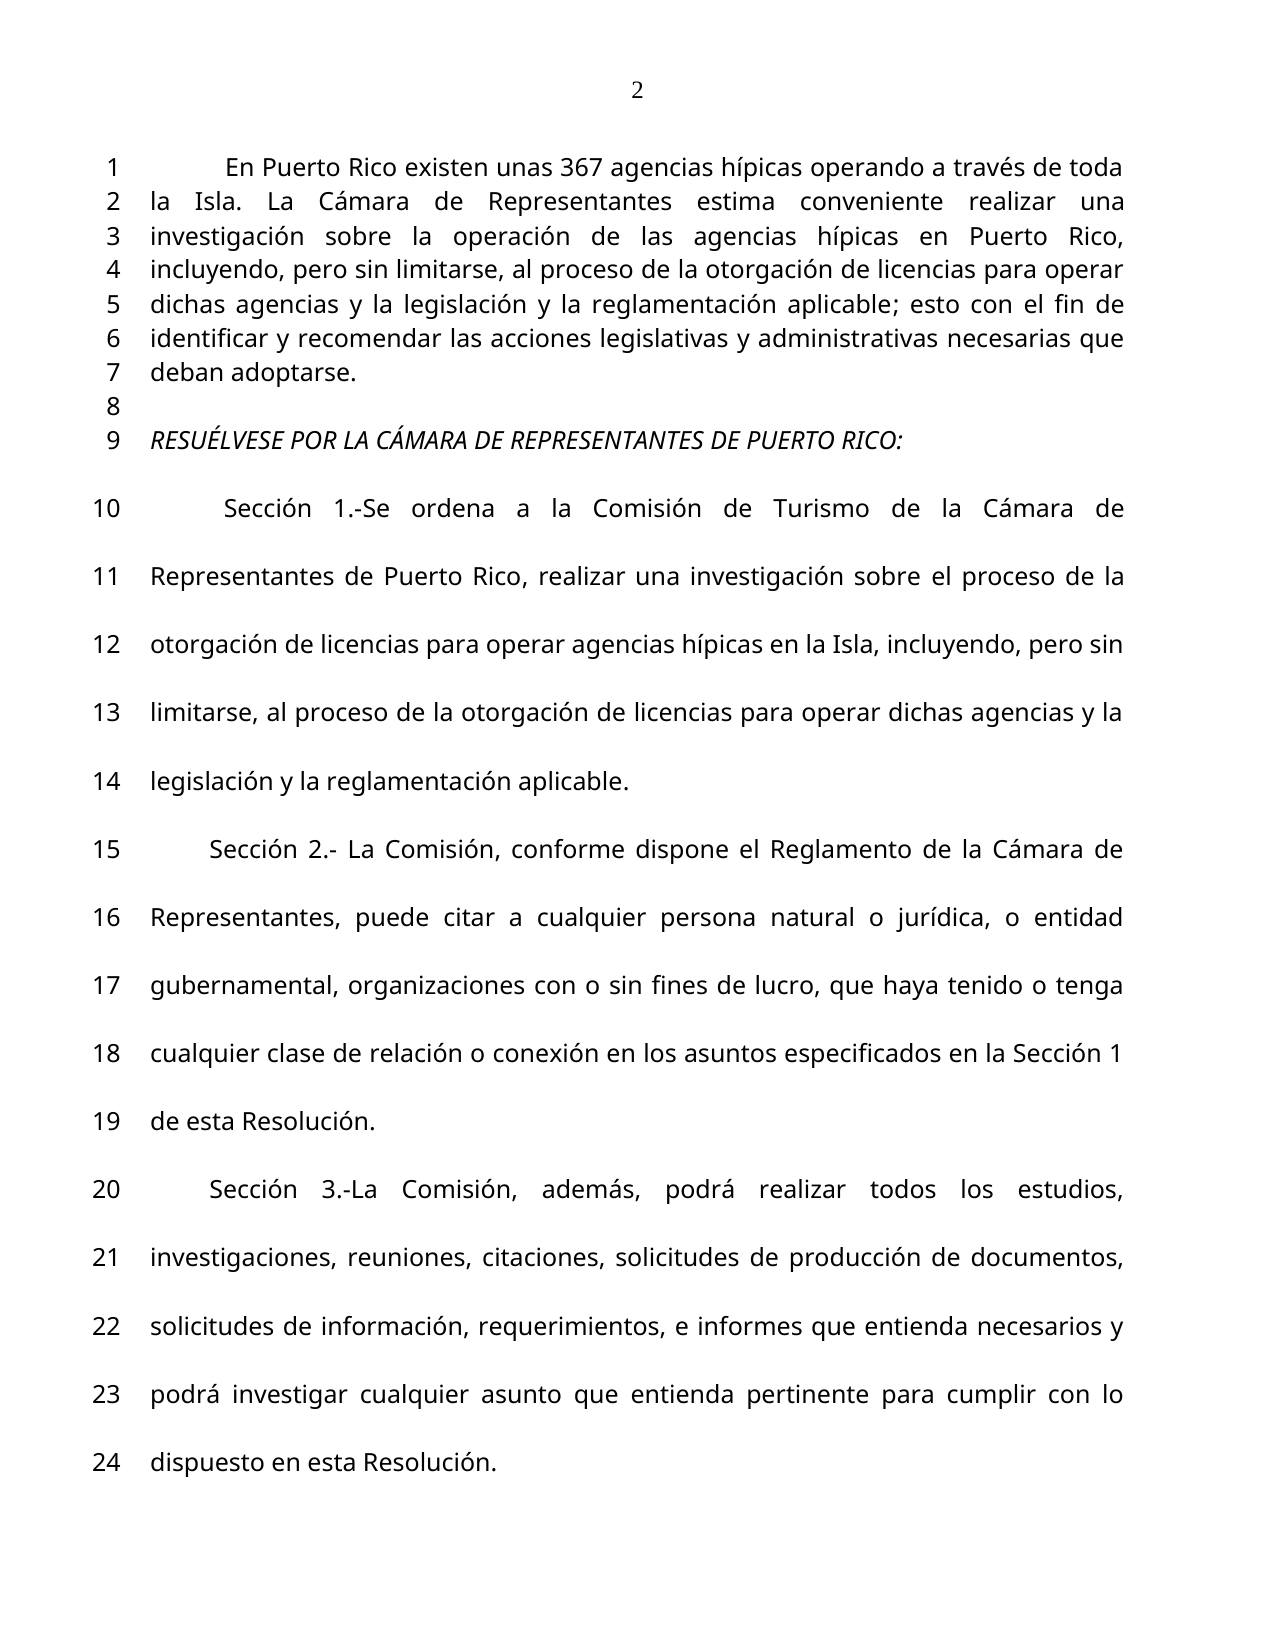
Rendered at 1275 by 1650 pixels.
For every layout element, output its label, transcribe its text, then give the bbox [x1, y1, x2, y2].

text En Puerto Rico existen unas 367 agencias hípicas operando a través de toda la Isla. La Cámara de Representantes estima conveniente realizar una investigación sobre la operación de las agencias hípicas en Puerto Rico, incluyendo, pero sin limitarse, al proceso de la otorgación de licencias para operar dichas agencias y la legislación y la reglamentación aplicable; esto con el fin de identificar y recomendar las acciones legislativas y administrativas necesarias que deban adoptarse. [150, 150, 1125, 388]
text Sección 3.-La Comisión, además, podrá realizar todos los estudios, investigaciones, reuniones, citaciones, solicitudes de producción de documentos, solicitudes de información, requerimientos, e informes que entienda necesarios y podrá investigar cualquier asunto que entienda pertinente para cumplir con lo dispuesto en esta Resolución. [150, 1172, 1125, 1478]
text Sección 2.- La Comisión, conforme dispone el Reglamento de la Cámara de Representantes, puede citar a cualquier persona natural o jurídica, o entidad gubernamental, organizaciones con o sin fines de lucro, que haya tenido o tenga cualquier clase de relación o conexión en los asuntos especificados en la Sección 1 de esta Resolución. [150, 831, 1125, 1138]
text Sección 1.-Se ordena a la Comisión de Turismo de la Cámara de Representantes de Puerto Rico, realizar una investigación sobre el proceso de la otorgación de licencias para operar agencias hípicas en la Isla, incluyendo, pero sin limitarse, al proceso de la otorgación de licencias para operar dichas agencias y la legislación y la reglamentación aplicable. [150, 491, 1125, 797]
text RESUÉLVESE POR LA CÁMARA DE REPRESENTANTES DE PUERTO RICO: [150, 422, 1125, 457]
